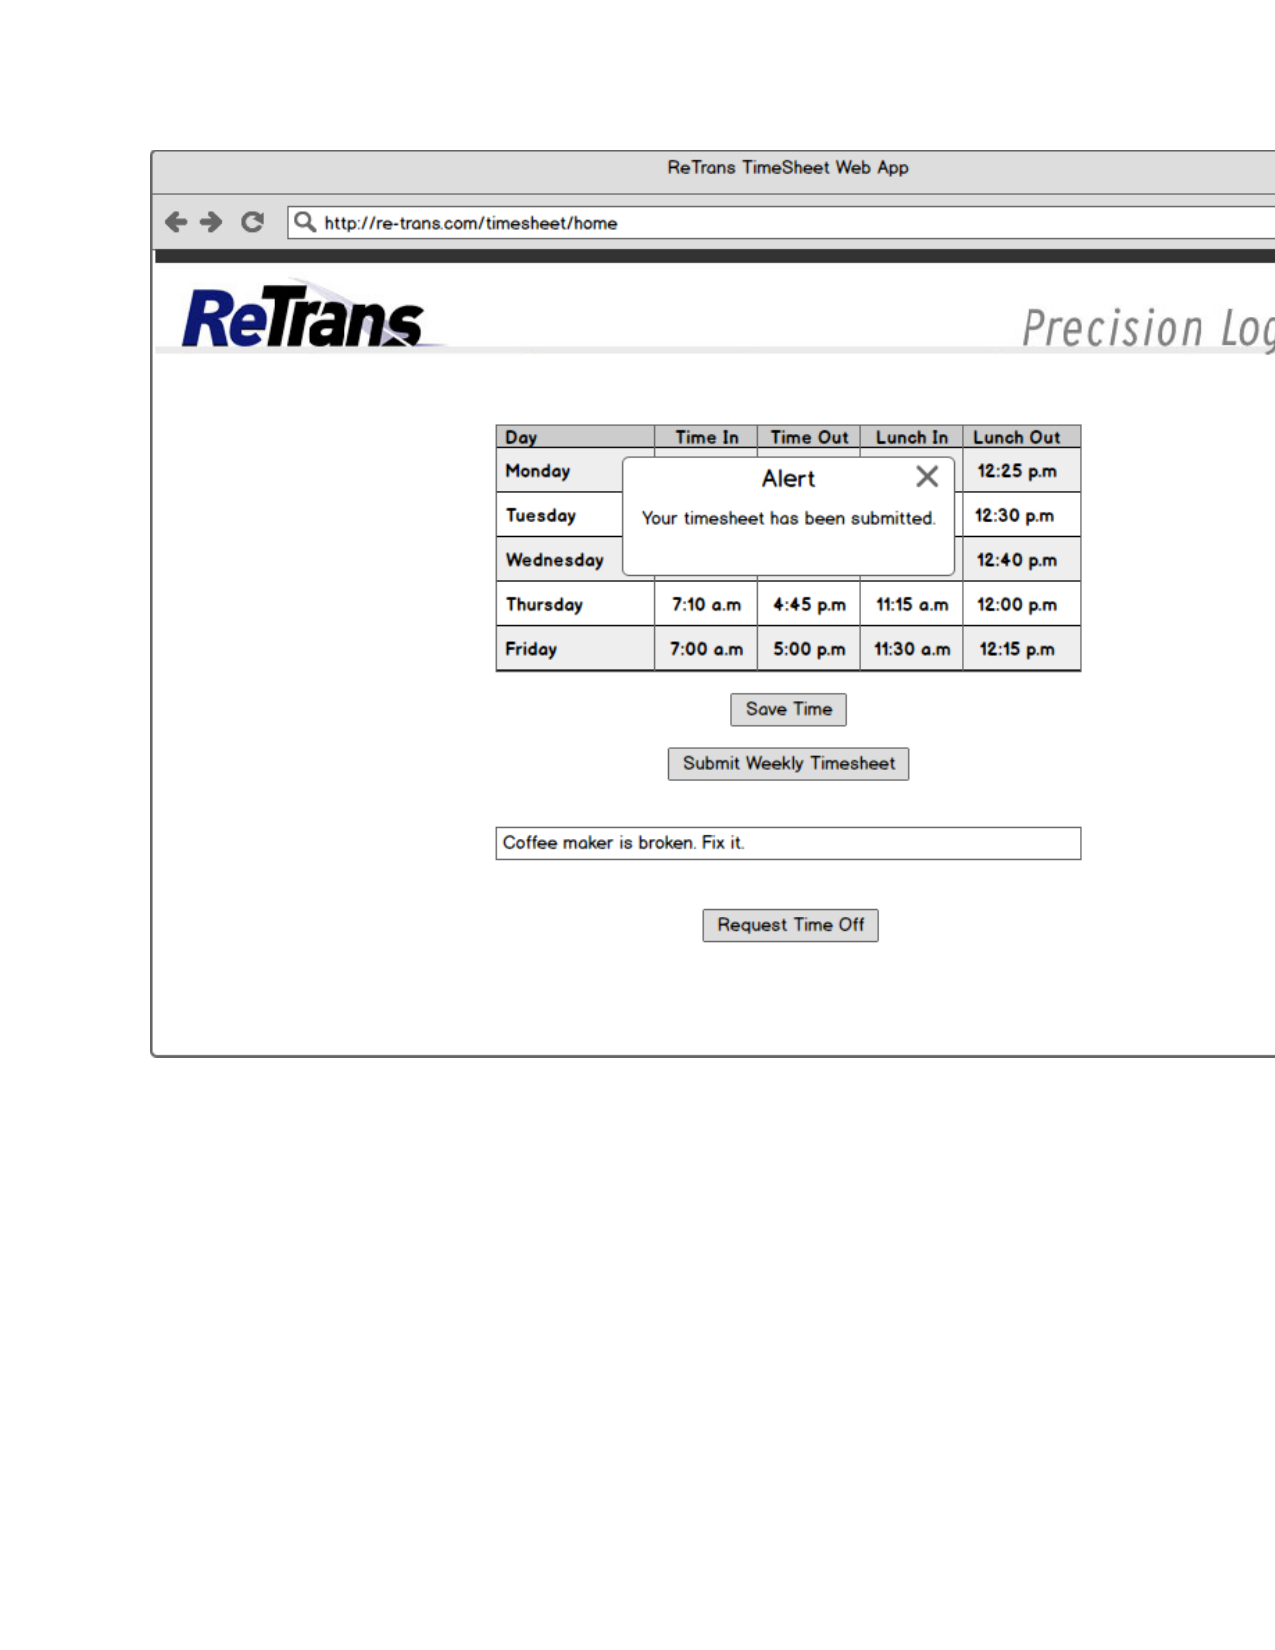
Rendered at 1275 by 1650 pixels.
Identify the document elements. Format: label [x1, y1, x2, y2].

picture [150, 150, 1275, 1058]
